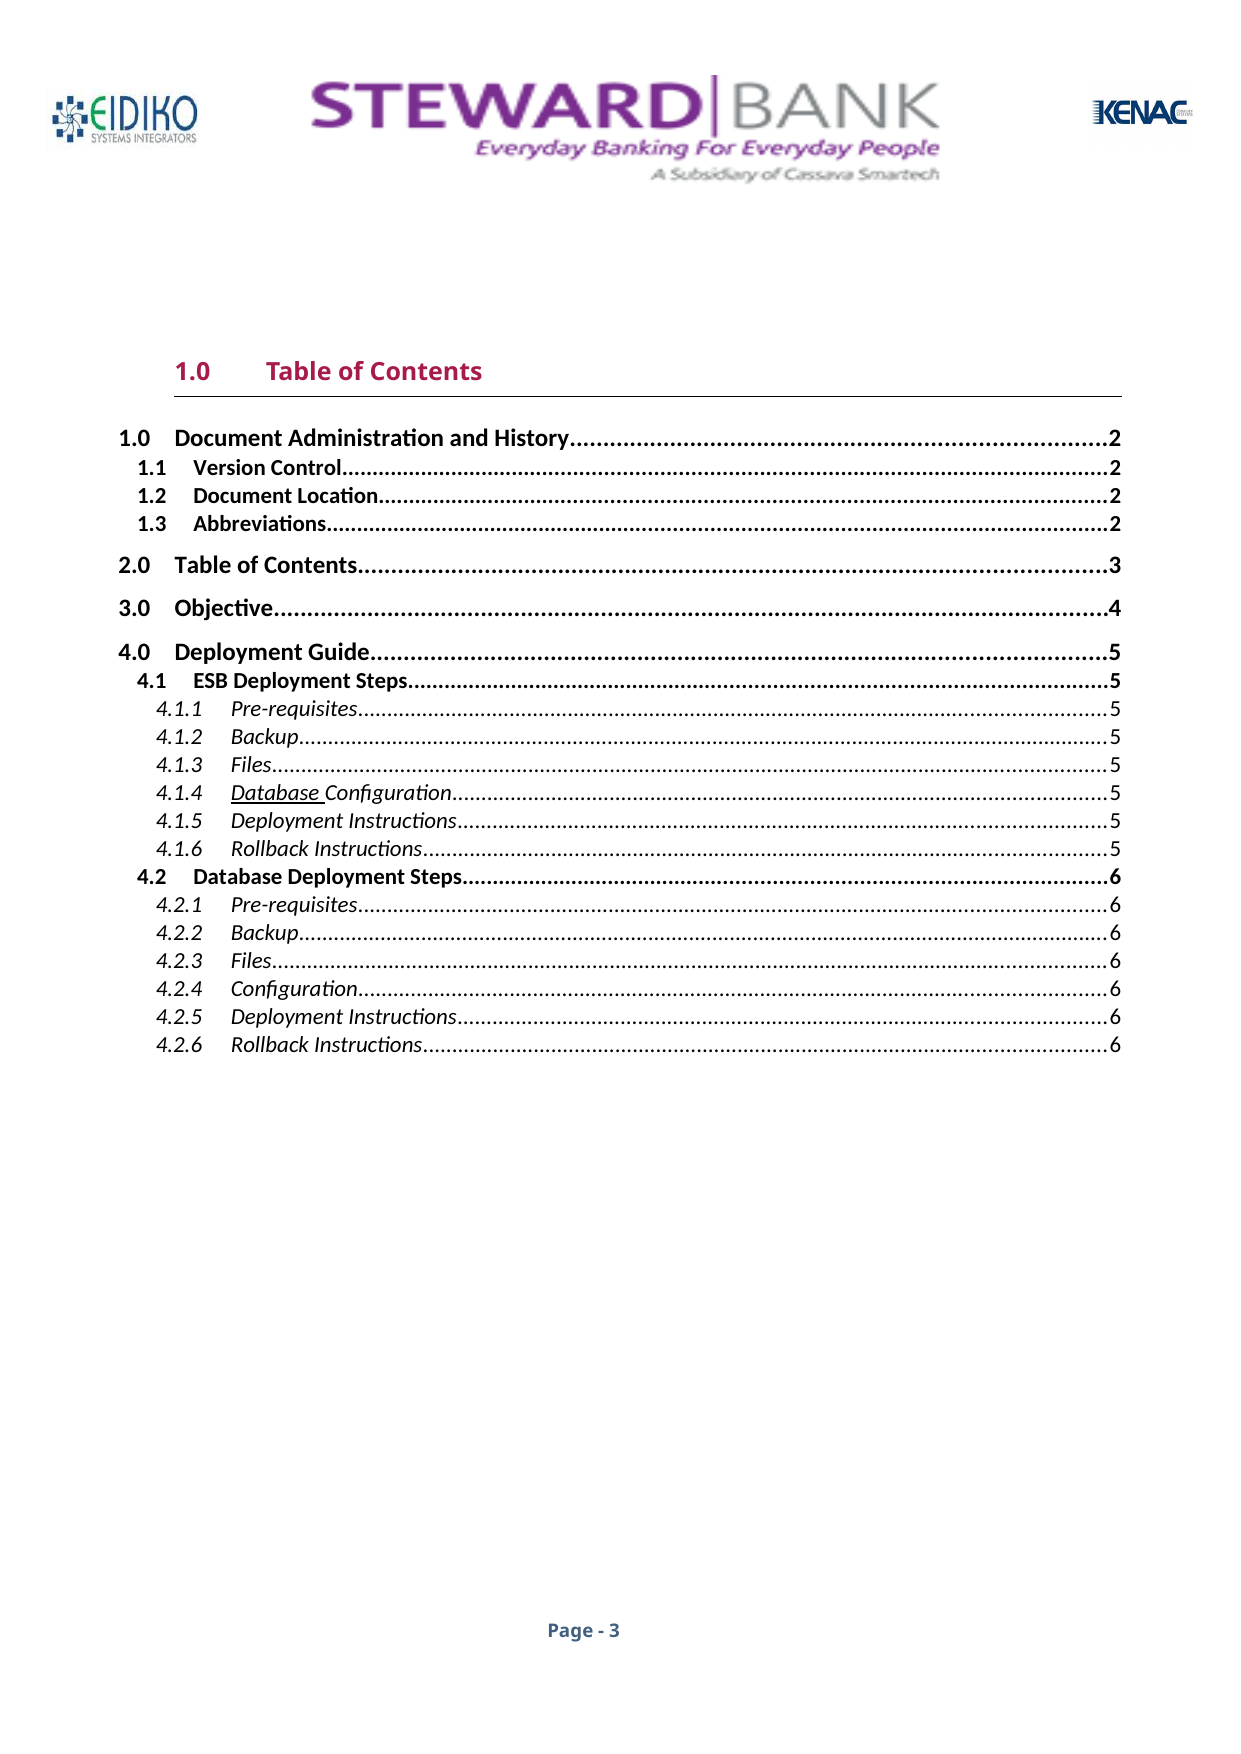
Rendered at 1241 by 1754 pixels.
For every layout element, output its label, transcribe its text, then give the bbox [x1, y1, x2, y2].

text 4.1.1 Pre-requisites 5 [156, 694, 1122, 722]
picture [1087, 75, 1194, 150]
text 4.2.6 Rollback Instructions 6 [156, 1030, 1122, 1058]
text 4.1.2 Backup 5 [156, 722, 1122, 750]
text 4.1 ESB Deployment Steps 5 [137, 666, 1122, 694]
picture [46, 89, 200, 152]
text 2.0 Table of Contents 3 [118, 549, 1122, 580]
text 4.0 Deployment Guide 5 [118, 636, 1122, 666]
text 4.2.3 Files 6 [156, 946, 1122, 974]
text 4.2 Database Deployment Steps 6 [137, 862, 1122, 890]
text 4.2.4 Configuration 6 [156, 974, 1122, 1002]
text 1.0 Document Administration and History 2 [118, 422, 1122, 453]
text 4.2.1 Pre-requisites 6 [156, 890, 1122, 918]
text 4.2.5 Deployment Instructions 6 [156, 1002, 1122, 1030]
text 4.1.5 Deployment Instructions 5 [156, 806, 1122, 834]
text 4.1.6 Rollback Instructions 5 [156, 834, 1122, 862]
text 1.2 Document Location 2 [137, 481, 1122, 509]
text 1.3 Abbreviations 2 [137, 509, 1122, 537]
text 4.1.4 Database Configuration 5 [156, 778, 1122, 806]
text 4.2.2 Backup 6 [156, 918, 1122, 946]
text 4.1.3 Files 5 [156, 750, 1122, 778]
subtitle Table of Contents [174, 354, 1122, 396]
picture [311, 75, 977, 197]
text 1.1 Version Control 2 [137, 453, 1122, 481]
text 3.0 Objective 4 [118, 593, 1122, 623]
